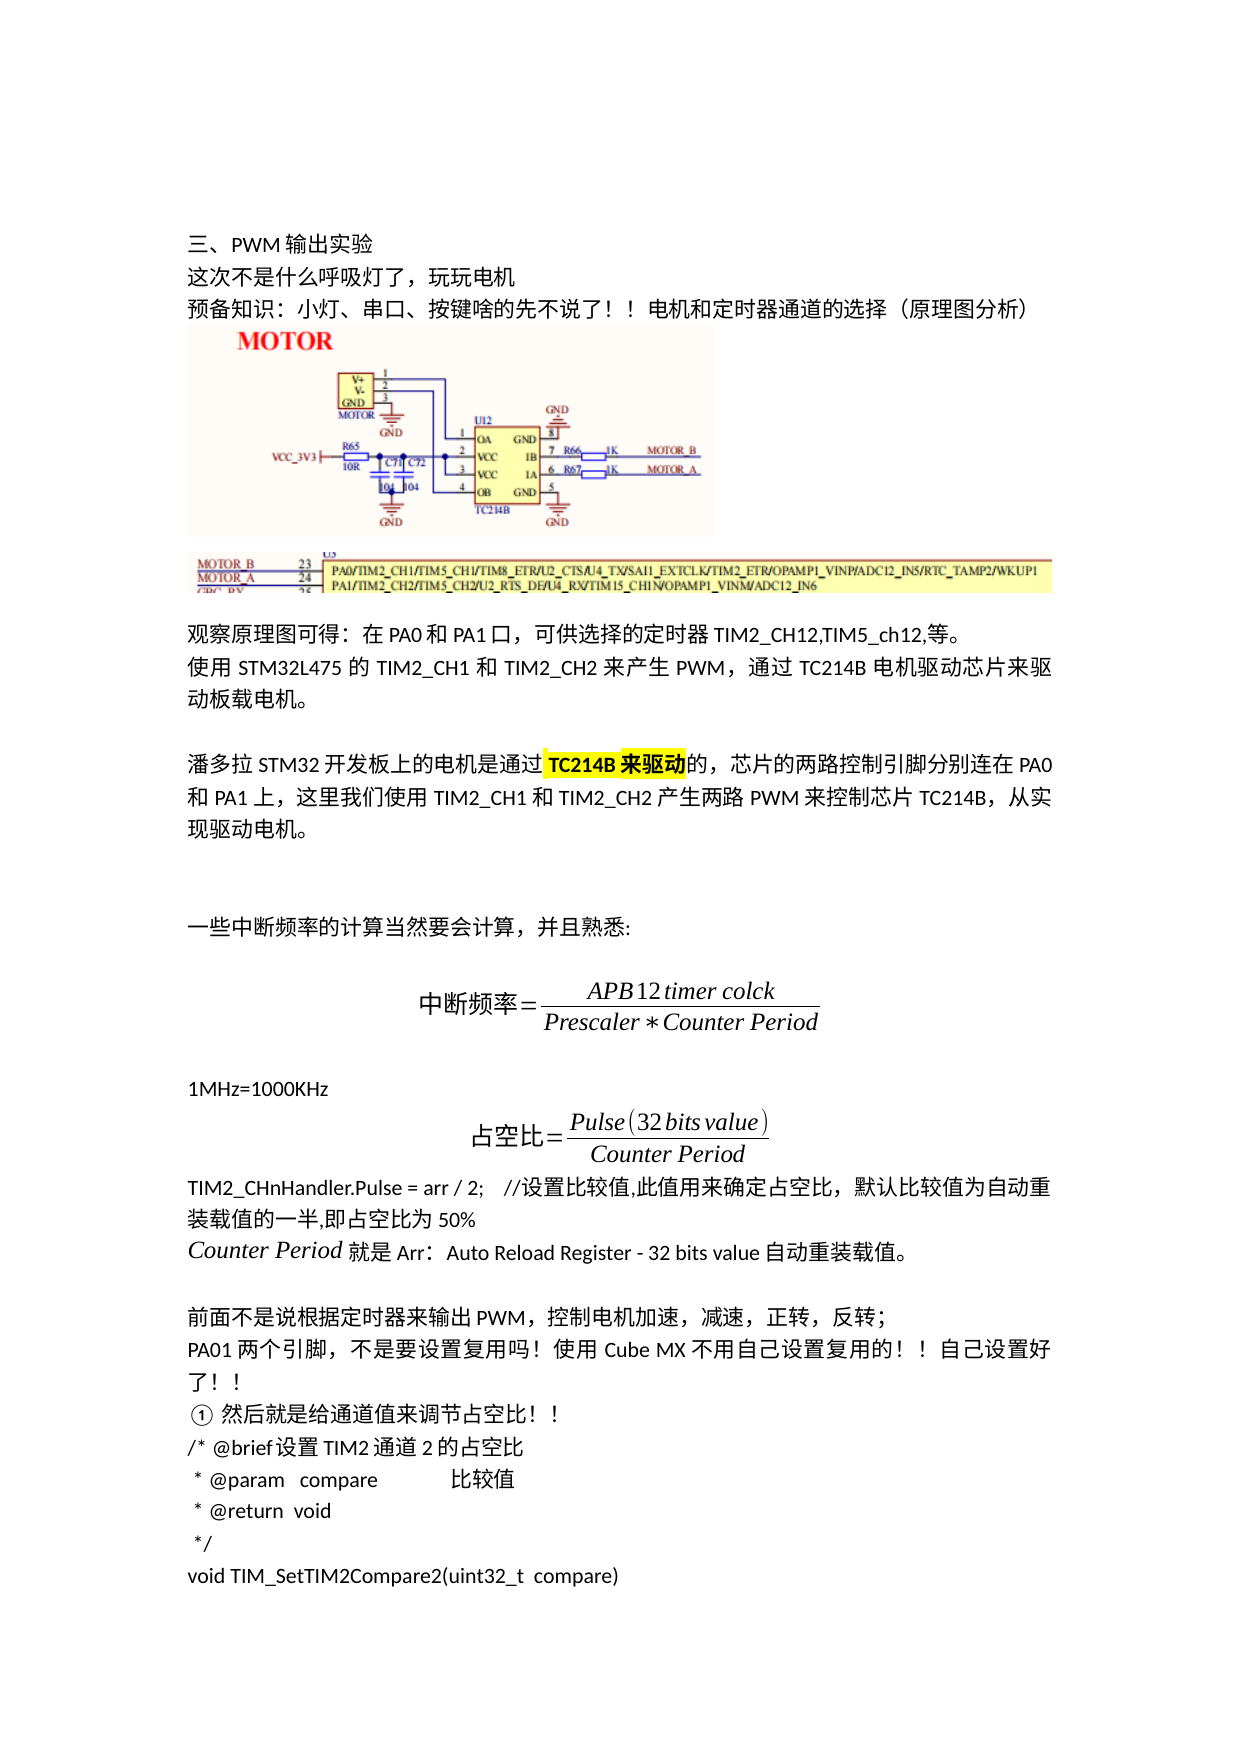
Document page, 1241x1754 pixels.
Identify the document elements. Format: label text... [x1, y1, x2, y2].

list ①然后就是给通道值来调节占空比！！ [187, 1397, 1053, 1429]
list 就是Arr：Auto Reload Register - 32 bits value自动重装载值。 [187, 1234, 1053, 1267]
picture [187, 324, 715, 537]
list 使用 STM32L475 的 TIM2_CH1 和 TIM2_CH2 来产生PWM，通过 TC214B 电机驱动芯片来驱动板载电机。 [187, 649, 1053, 714]
list 一些中断频率的计算当然要会计算，并且熟悉: [187, 909, 1053, 942]
picture [187, 552, 1053, 593]
list 潘多拉 STM32 开发板上的电机是通过 TC214B 来驱动的，芯片的两路控制引脚分别连在PA0 和 PA1 上，这里我们使用 TIM2_CH1 和 TIM2_CH2 产生两路 PWM 来控制芯片 TC214B，从实现驱动电机。 [187, 747, 1053, 844]
list 前面不是说根据定时器来输出PWM，控制电机加速，减速，正转，反转； [187, 1299, 1053, 1332]
list TIM2_CHnHandler.Pulse = arr / 2; //设置比较值,此值用来确定占空比，默认比较值为自动重装载值的一半,即占空比为50% [187, 1169, 1053, 1234]
list 观察原理图可得：在PA0和PA1口，可供选择的定时器TIM2_CH12,TIM5_ch12,等。 [187, 617, 1053, 649]
list void TIM_SetTIM2Compare2(uint32_t compare) [187, 1559, 1053, 1592]
list * @param compare 比较值 [187, 1462, 1053, 1494]
list PWM输出实验 [187, 227, 1053, 259]
list */ [187, 1527, 1053, 1559]
list 这次不是什么呼吸灯了，玩玩电机 [187, 259, 1053, 292]
list * @return void [187, 1494, 1053, 1527]
list /* @brief 设置TIM2通道2的占空比 [187, 1429, 1053, 1462]
list 预备知识：小灯、串口、按键啥的先不说了！！电机和定时器通道的选择（原理图分析） [187, 292, 1053, 324]
list PA01两个引脚，不是要设置复用吗！使用Cube MX不用自己设置复用的！！自己设置好了！！ [187, 1332, 1053, 1397]
list 1MHz=1000KHz [187, 1072, 1053, 1104]
